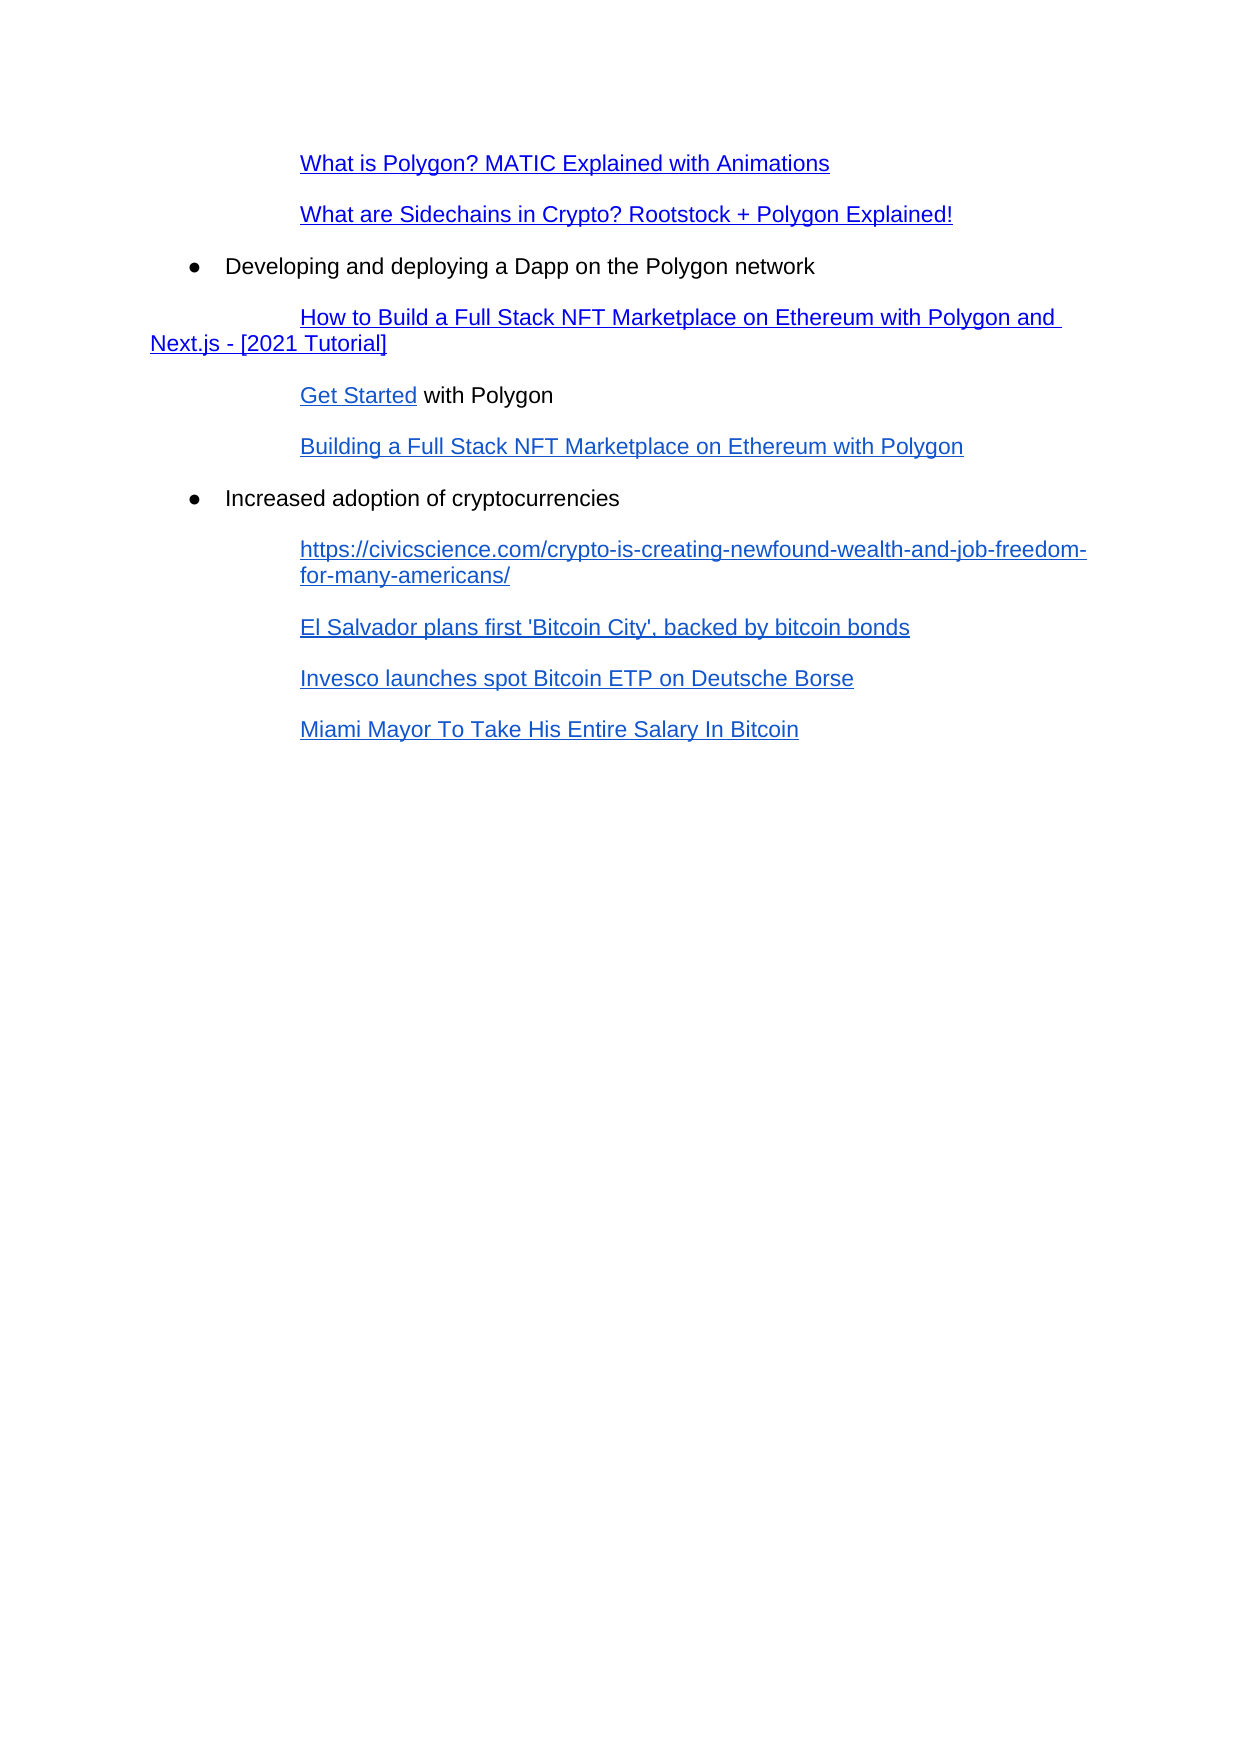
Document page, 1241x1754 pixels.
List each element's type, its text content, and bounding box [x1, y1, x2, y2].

text Get Started with Polygon [150, 382, 1090, 408]
text What are Sidechains in Crypto? Rootstock + Polygon Explained! [225, 201, 1090, 228]
text Invesco launches spot Bitcoin ETP on Deutsche Borse [300, 665, 1090, 691]
text How to Build a Full Stack NFT Marketplace on Ethereum with Polygon and Next.js - [2021 Tutorial] [150, 304, 1090, 357]
list Developing and deploying a Dapp on the Polygon network [187, 253, 1090, 279]
text Building a Full Stack NFT Marketplace on Ethereum with Polygon [300, 433, 1090, 459]
text Miami Mayor To Take His Entire Salary In Bitcoin [300, 716, 1090, 743]
list Increased adoption of cryptocurrencies [187, 484, 1090, 511]
text What is Polygon? MATIC Explained with Animations [225, 150, 1090, 176]
text El Salvador plans first 'Bitcoin City', backed by bitcoin bonds [300, 613, 1090, 640]
text https://civicscience.com/crypto-is-creating-newfound-wealth-and-job-freedom-for-many-americans/ [300, 536, 1090, 588]
